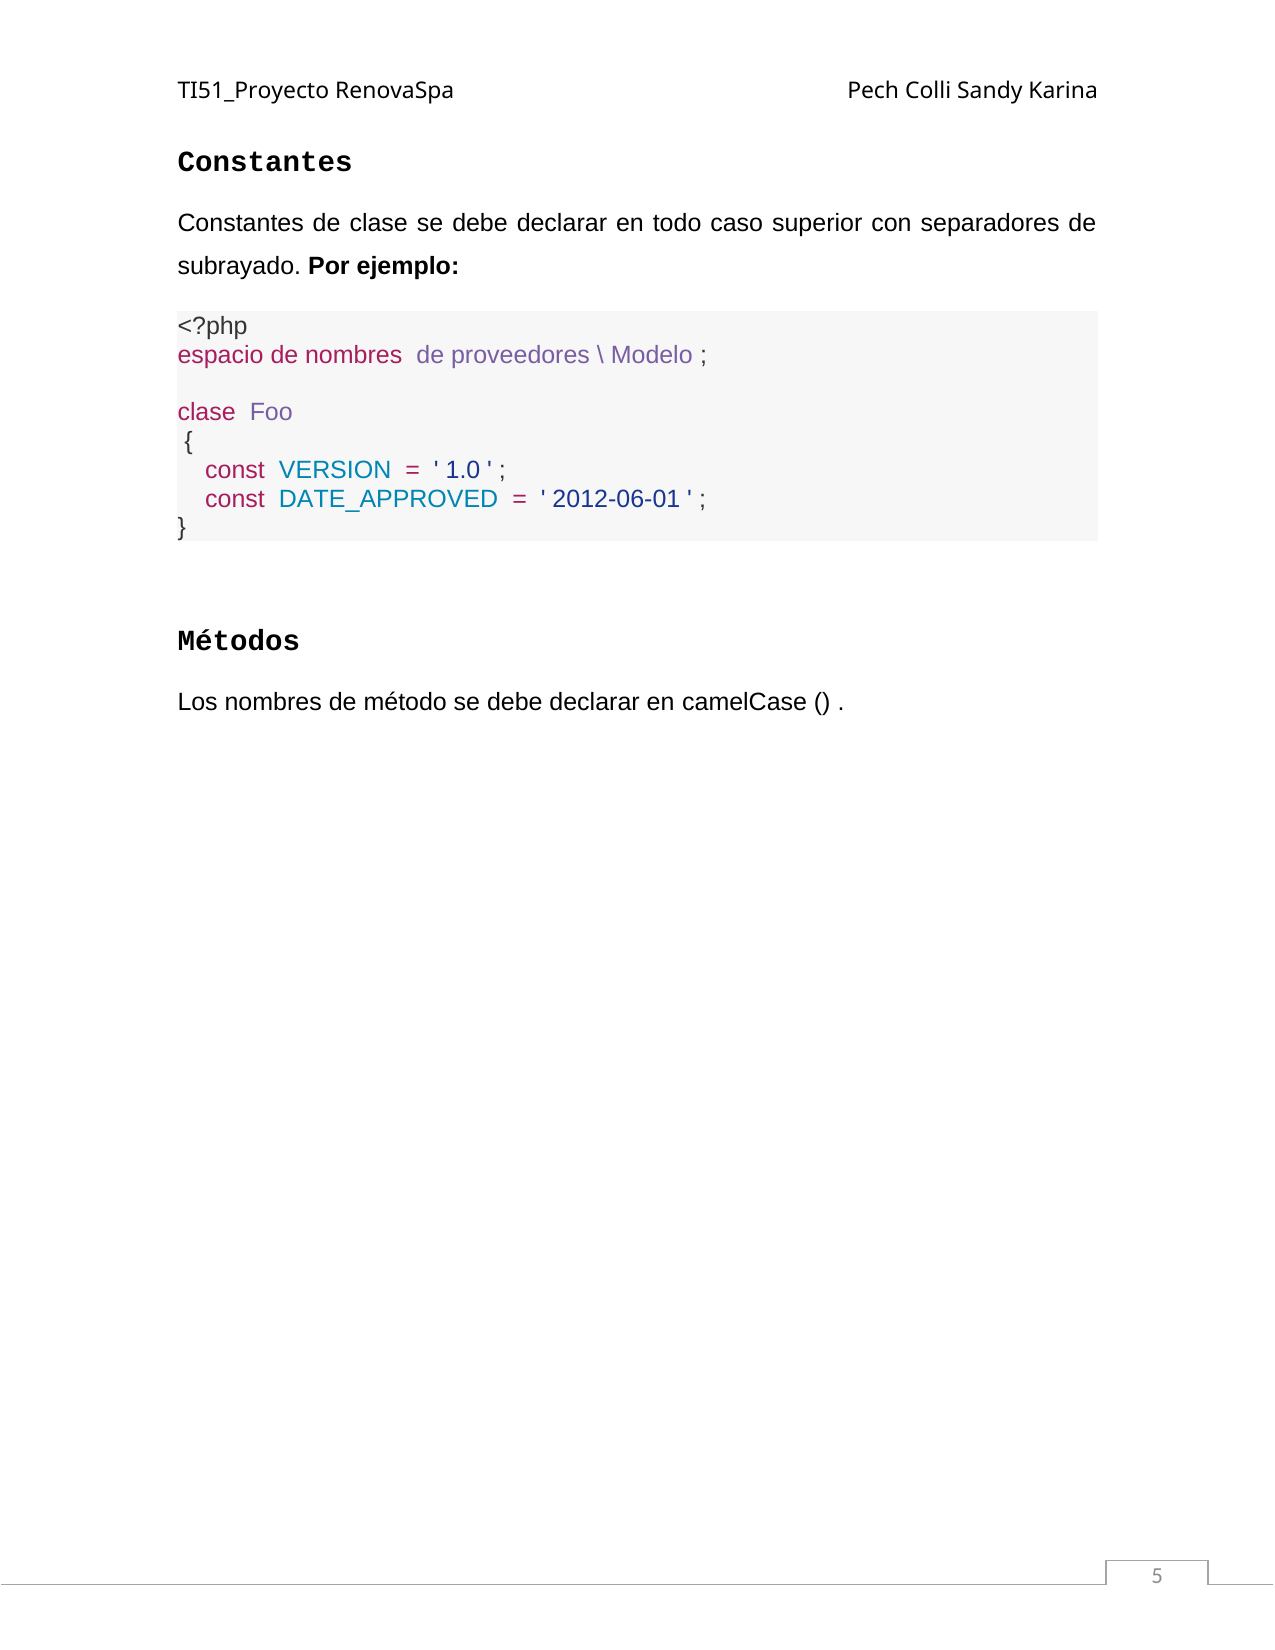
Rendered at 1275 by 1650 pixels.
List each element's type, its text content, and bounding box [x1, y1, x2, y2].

text Métodos [177, 626, 1098, 659]
text Constantes de clase se debe declarar en todo caso superior con separadores de subrayado. Por ejemplo: [177, 208, 1098, 280]
text const DATE_APPROVED = ' 2012-06-01 ' ; [177, 484, 1098, 512]
text <?php [177, 311, 1098, 340]
text } [177, 512, 1098, 541]
text espacio de nombres de proveedores \ Modelo ; [177, 340, 1098, 369]
text clase Foo [177, 397, 1098, 426]
text const VERSION = ' 1.0 ' ; [177, 455, 1098, 484]
text { [177, 426, 1098, 455]
text Los nombres de método se debe declarar en camelCase () . [177, 687, 1098, 715]
text Constantes [177, 148, 1098, 181]
